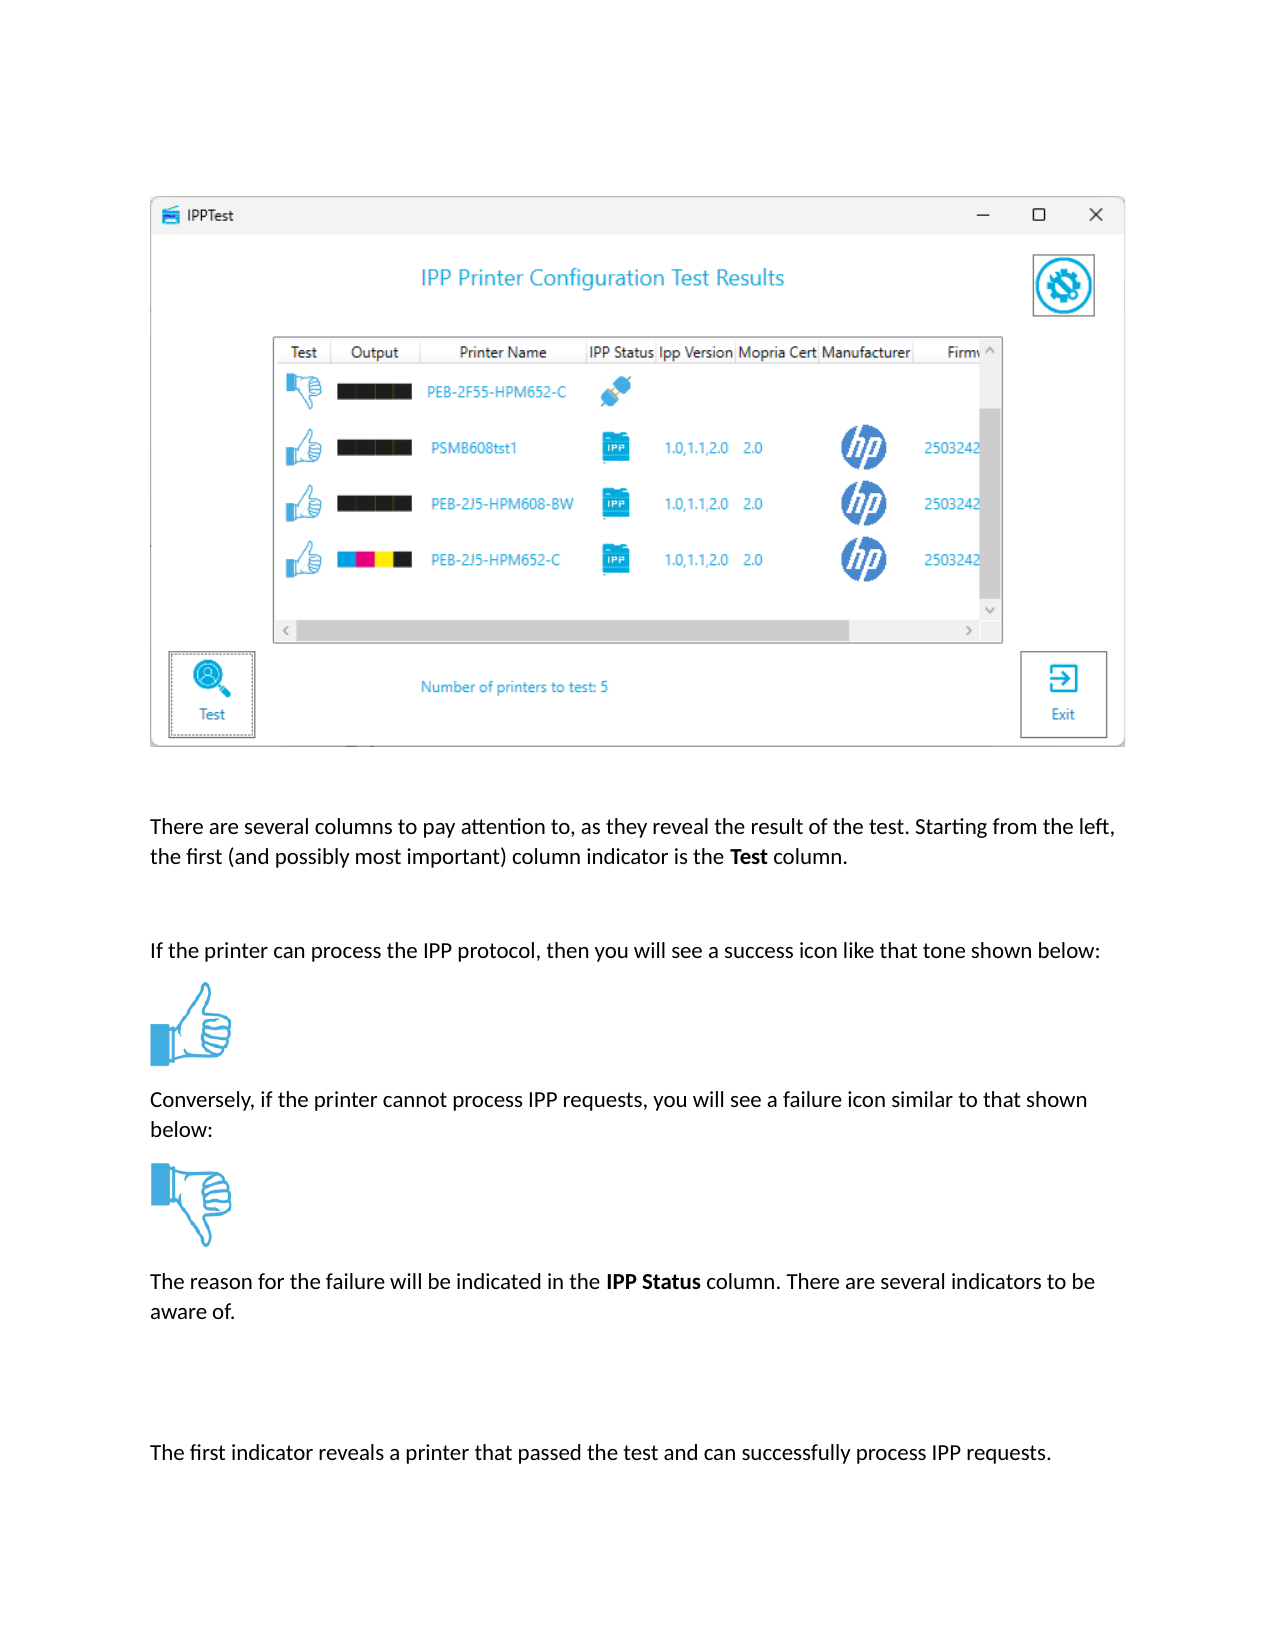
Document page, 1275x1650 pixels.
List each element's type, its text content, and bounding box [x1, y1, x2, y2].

picture [150, 1162, 232, 1248]
picture [150, 982, 232, 1067]
text Conversely, if the printer cannot process IPP requests, you will see a failure icon similar to that shown below: [150, 1085, 1125, 1144]
text The reason for the failure will be indicated in the IPP Status column. There are several indicators to be aware of. [150, 1267, 1125, 1325]
text If the printer can process the IPP protocol, then you will see a success icon like that tone shown below: [150, 936, 1125, 964]
picture [150, 196, 1125, 747]
text There are several columns to pay attention to, as they reveal the result of the test. Starting from the left, the first (and possibly most important) column indicator is the Test column. [150, 812, 1125, 870]
text The first indicator reveals a printer that passed the test and can successfully process IPP requests. [150, 1438, 1125, 1466]
